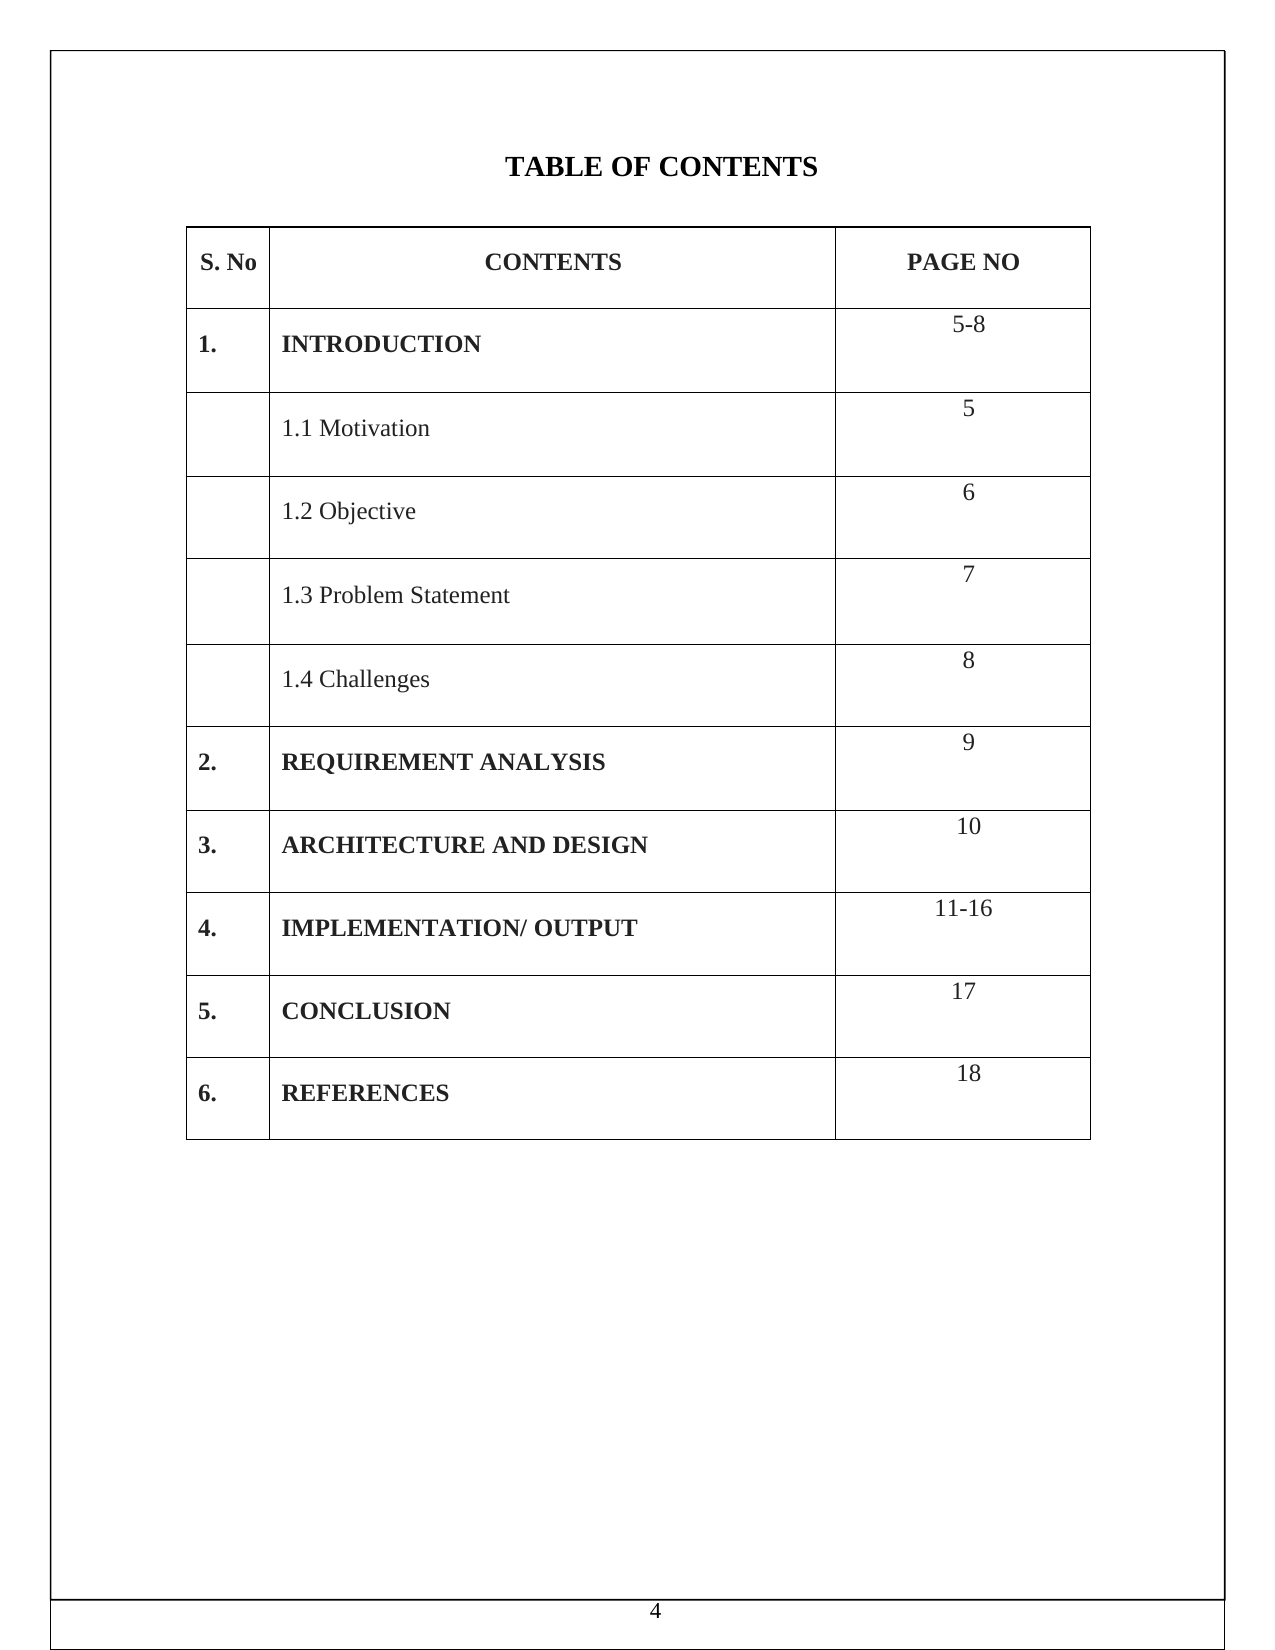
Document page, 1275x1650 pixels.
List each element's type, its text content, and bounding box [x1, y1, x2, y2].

table_cell 4. [187, 893, 269, 975]
table_cell 10 [836, 811, 1090, 892]
table_cell [187, 559, 269, 644]
table_cell 17 [836, 976, 1090, 1057]
table_cell 11-16 [836, 893, 1090, 975]
table_cell [187, 393, 269, 476]
table_cell 6 [836, 477, 1090, 558]
table_cell 1.1 Motivation [270, 393, 835, 476]
table_cell 7 [836, 559, 1090, 644]
table_cell 3. [187, 811, 269, 892]
table_cell 5 [836, 393, 1090, 476]
table_cell 6. [187, 1058, 269, 1139]
table_cell INTRODUCTION [270, 309, 835, 392]
table_header CONTENTS [270, 228, 835, 308]
table_cell 5-8 [836, 309, 1090, 392]
table_cell REQUIREMENT ANALYSIS [270, 727, 835, 810]
table_cell 1. [187, 309, 269, 392]
table_cell REFERENCES [270, 1058, 835, 1139]
table_header S. No [187, 228, 269, 308]
table_cell 1.4 Challenges [270, 645, 835, 726]
table_header PAGE NO [836, 228, 1090, 308]
subtitle TABLE OF CONTENTS [240, 149, 1083, 183]
table_cell 18 [836, 1058, 1090, 1139]
table_cell 8 [836, 645, 1090, 726]
table_cell 5. [187, 976, 269, 1057]
table_cell CONCLUSION [270, 976, 835, 1057]
table_cell ARCHITECTURE AND DESIGN [270, 811, 835, 892]
table_cell [187, 645, 269, 726]
table_cell 2. [187, 727, 269, 810]
table_cell IMPLEMENTATION/ OUTPUT [270, 893, 835, 975]
table_cell 9 [836, 727, 1090, 810]
table_cell 1.3 Problem Statement [270, 559, 835, 644]
table_cell [187, 477, 269, 558]
table_cell 1.2 Objective [270, 477, 835, 558]
